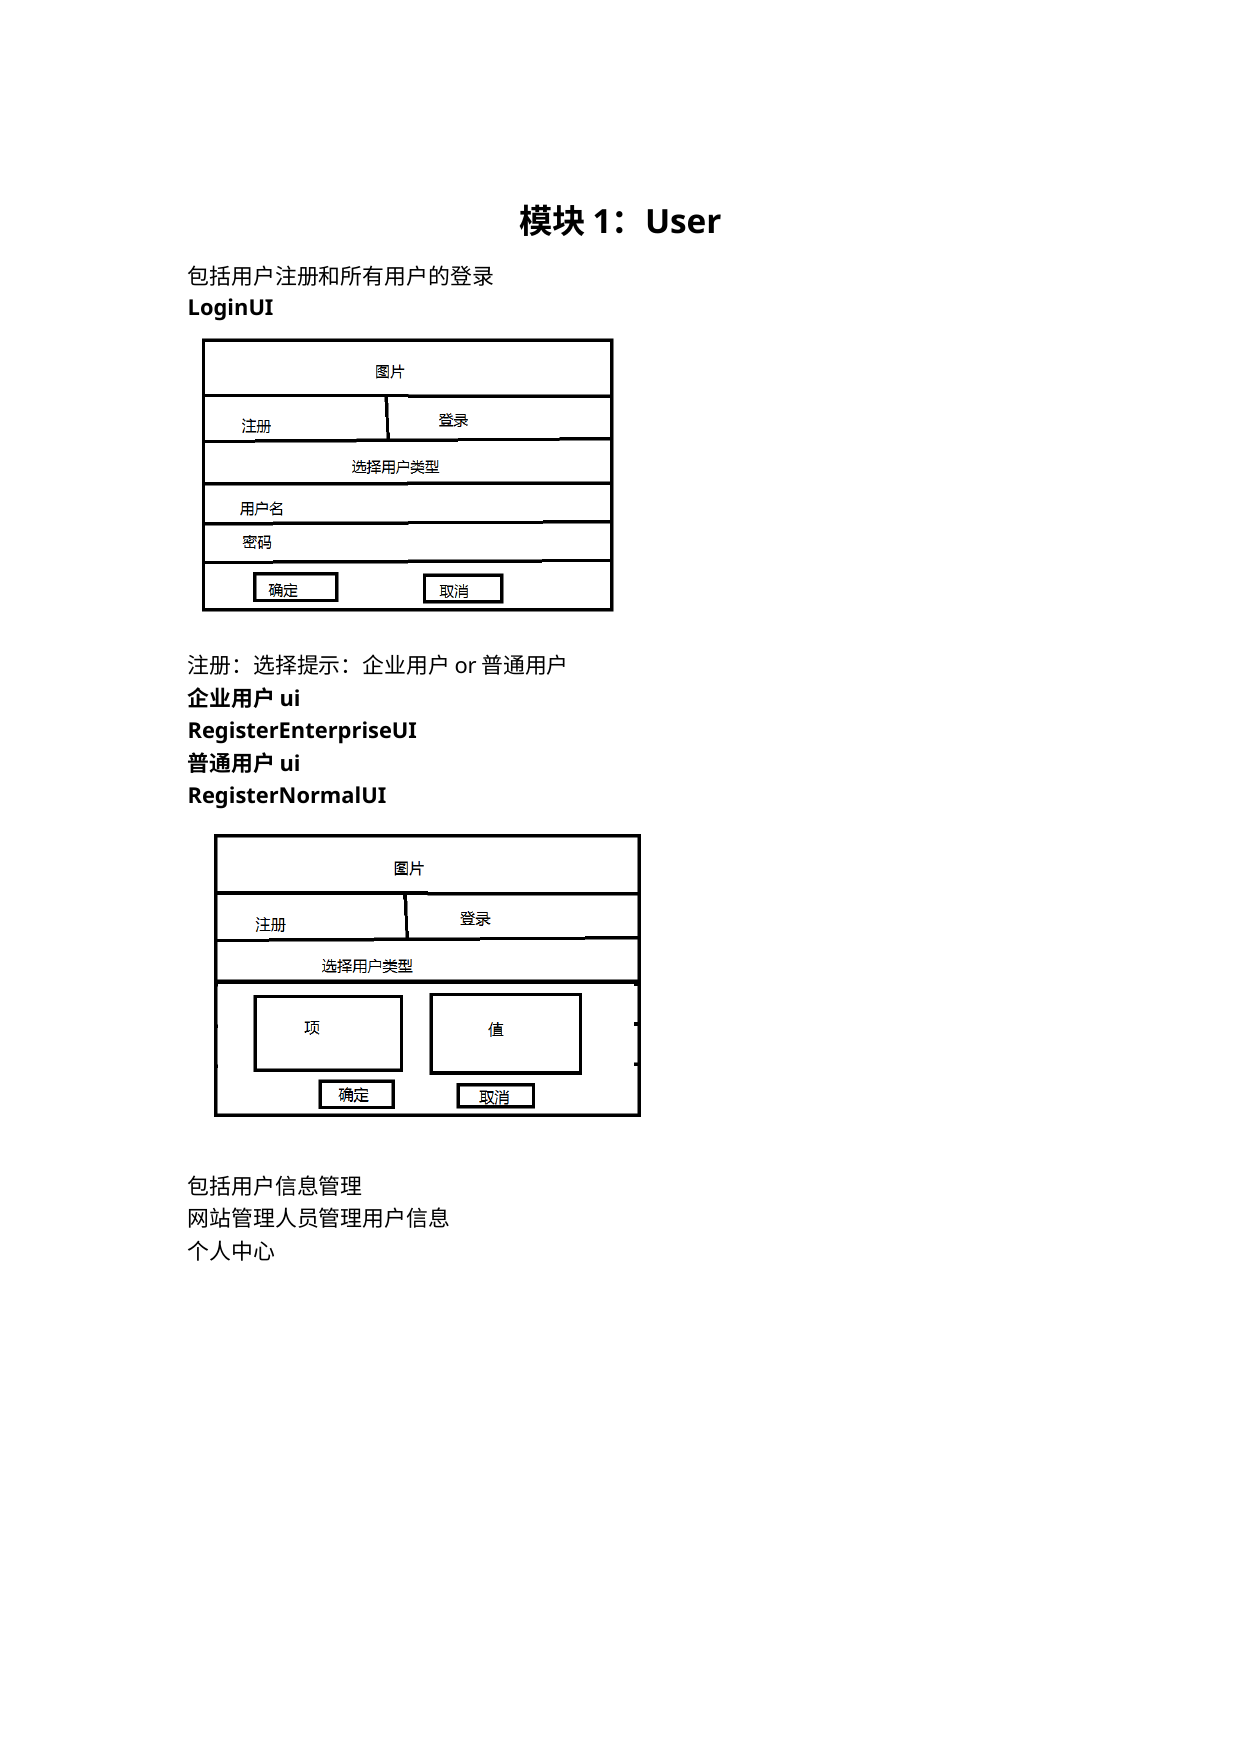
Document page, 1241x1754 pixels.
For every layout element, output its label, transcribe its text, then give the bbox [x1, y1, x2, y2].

title 模块1：User [187, 187, 1053, 252]
text 网站管理人员管理用户信息 [187, 1201, 1053, 1233]
text 个人中心 [187, 1233, 1053, 1266]
text RegisterEnterpriseUI [187, 713, 1053, 746]
text 包括用户注册和所有用户的登录 [187, 258, 1053, 291]
text 企业用户ui [187, 681, 1053, 713]
text 包括用户信息管理 [187, 1168, 1053, 1201]
text 注册：选择提示：企业用户or普通用户 [187, 648, 1053, 681]
picture [187, 323, 643, 635]
picture [193, 815, 679, 1131]
text 普通用户ui [187, 746, 1053, 778]
text RegisterNormalUI [187, 778, 1053, 811]
text LoginUI [187, 291, 1053, 323]
